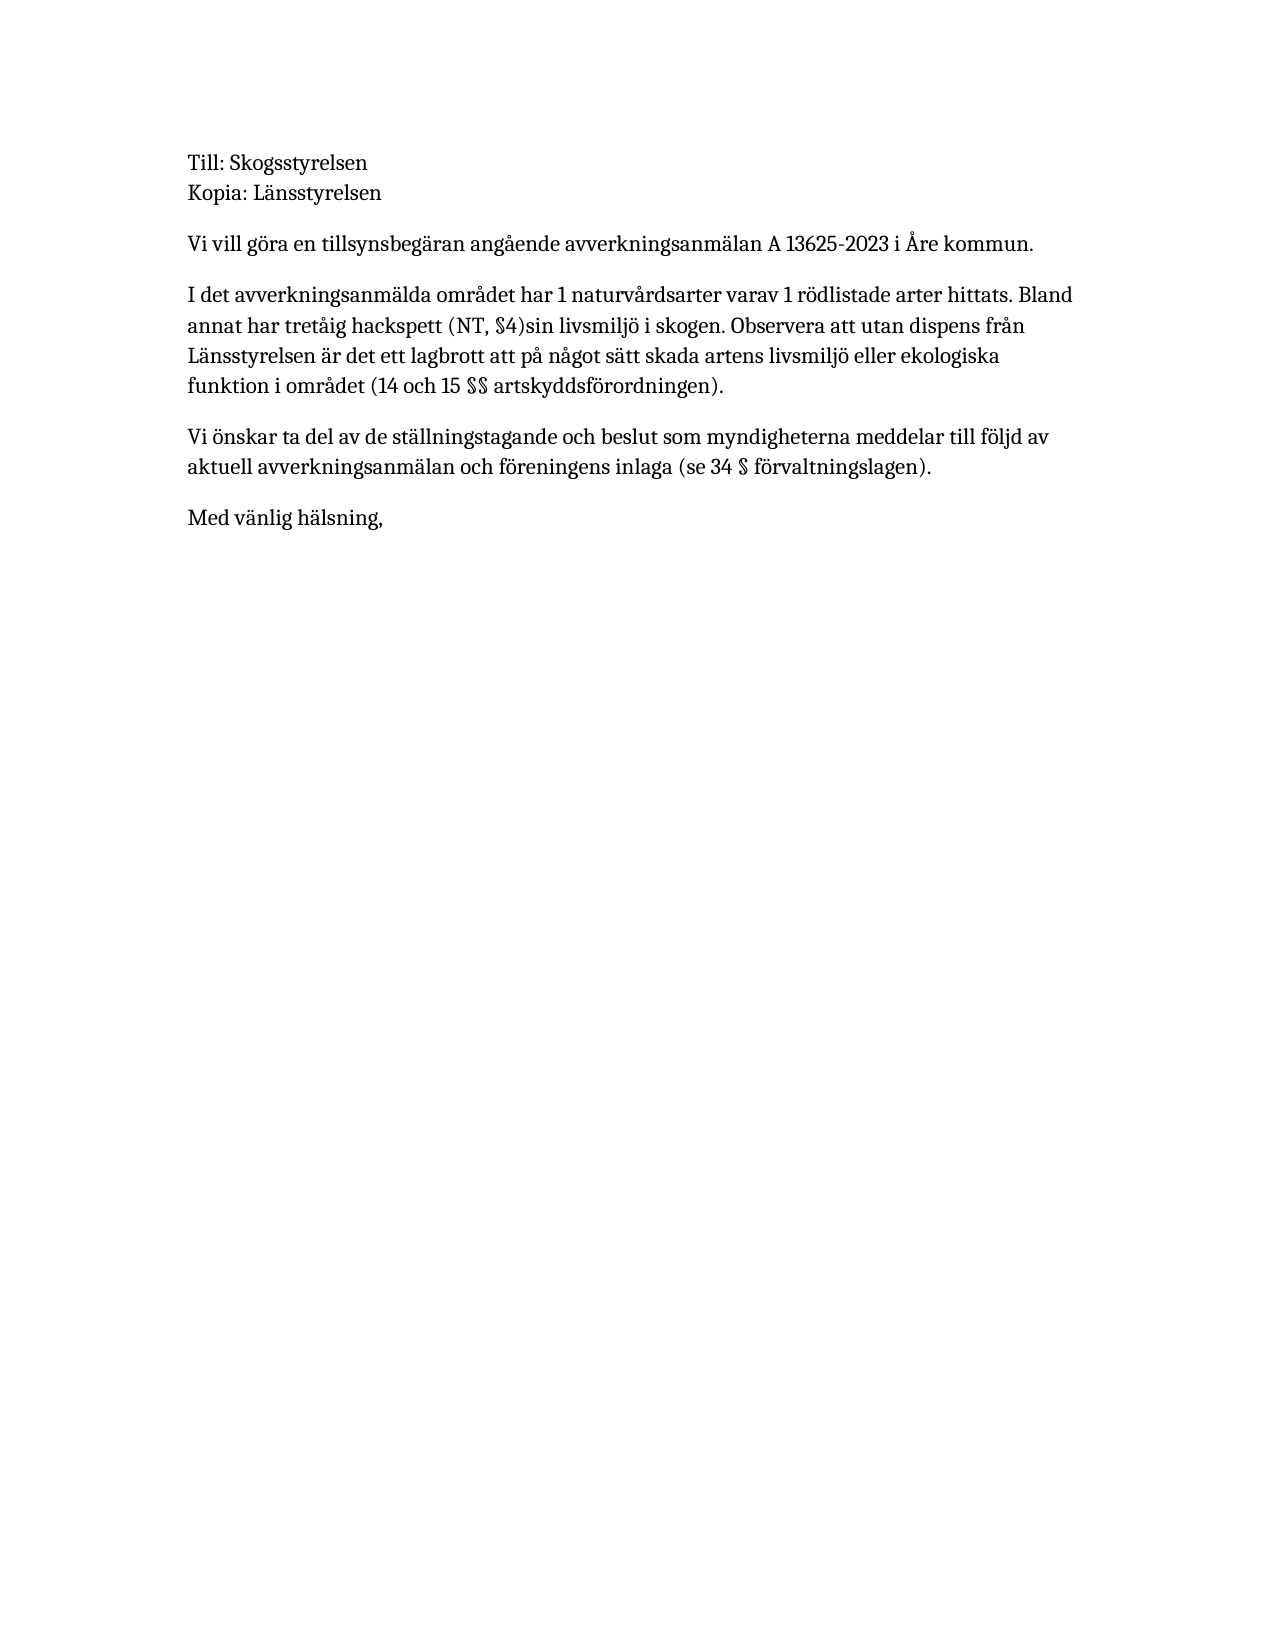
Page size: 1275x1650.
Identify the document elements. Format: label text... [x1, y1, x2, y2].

text Vi vill göra en tillsynsbegäran angående avverkningsanmälan A 13625-2023 i Åre kommun. [187, 231, 1087, 258]
text Vi önskar ta del av de ställningstagande och beslut som myndigheterna meddelar till följd av aktuell avverkningsanmälan och föreningens inlaga (se 34 § förvaltningslagen). [187, 424, 1087, 481]
text Med vänlig hälsning, [187, 505, 1087, 562]
text I det avverkningsanmälda området har 1 naturvårdsarter varav 1 rödlistade arter hittats. Bland annat har tretåig hackspett (NT, §4)sin livsmiljö i skogen. Observera att utan dispens från Länsstyrelsen är det ett lagbrott att på något sätt skada artens livsmiljö eller ekologiska funktion i området (14 och 15 §§ artskyddsförordningen). [187, 282, 1087, 399]
text Till: Skogsstyrelsen Kopia: Länsstyrelsen [187, 150, 1087, 207]
